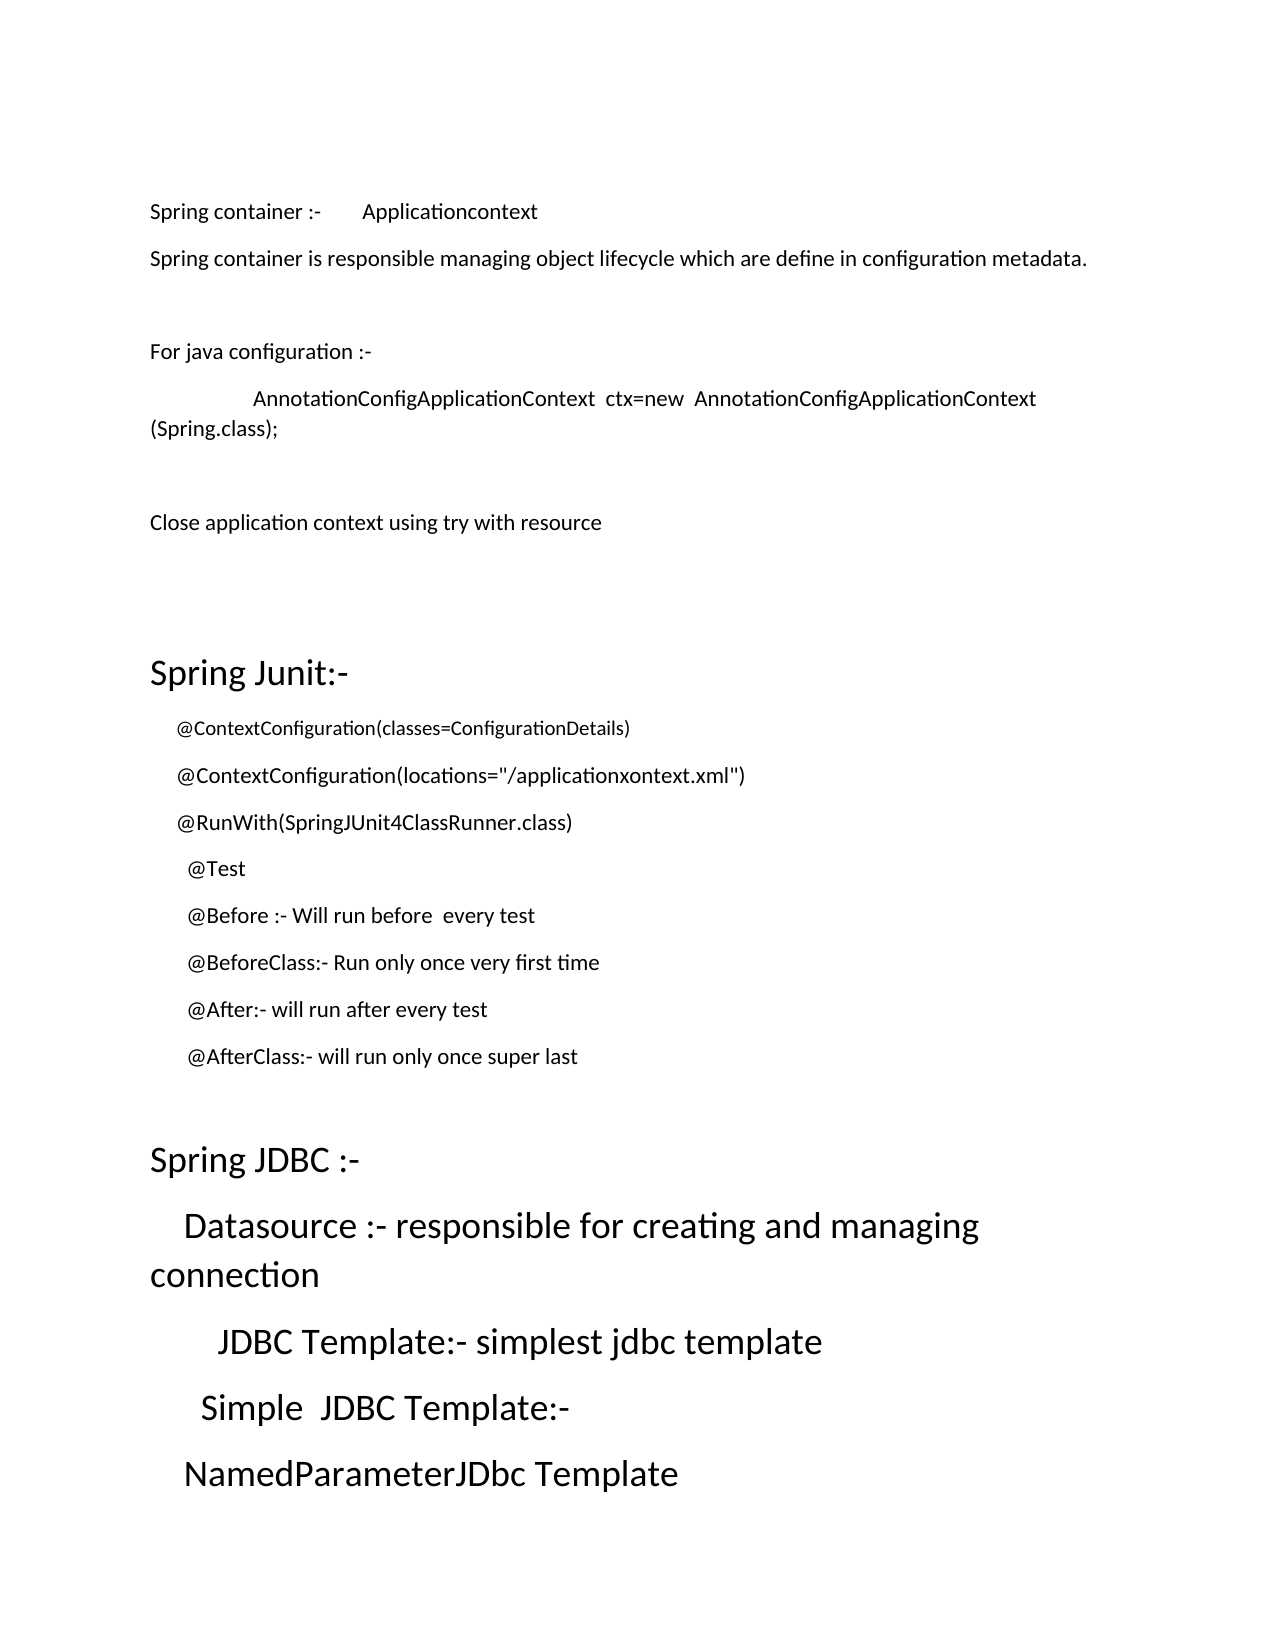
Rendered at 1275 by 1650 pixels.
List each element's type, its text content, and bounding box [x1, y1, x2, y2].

text @RunWith(SpringJUnit4ClassRunner.class) [150, 808, 1125, 836]
text Spring JDBC :- [150, 1136, 1125, 1182]
text @After:- will run after every test [150, 995, 1125, 1023]
text @ContextConfiguration(locations="/applicationxontext.xml") [150, 761, 1125, 789]
text @AfterClass:- will run only once super last [150, 1042, 1125, 1070]
text Datasource :- responsible for creating and managing connection [150, 1202, 1125, 1297]
text JDBC Template:- simplest jdbc template [150, 1318, 1125, 1363]
text @ContextConfiguration(classes=ConfigurationDetails) [150, 715, 1125, 741]
text Close application context using try with resource [150, 508, 1125, 536]
text NamedParameterJDbc Template [150, 1450, 1125, 1496]
text Simple JDBC Template:- [150, 1384, 1125, 1429]
text For java configuration :- [150, 337, 1125, 366]
text AnnotationConfigApplicationContext ctx=new AnnotationConfigApplicationContext (Spring.class); [150, 384, 1125, 443]
text @BeforeClass:- Run only once very first time [150, 948, 1125, 976]
text @Before :- Will run before every test [150, 901, 1125, 929]
text @Test [150, 854, 1125, 883]
text Spring container is responsible managing object lifecycle which are define in configuration metadata. [150, 244, 1125, 272]
text Spring Junit:- [150, 649, 1125, 695]
text Spring container :- Applicationcontext [150, 197, 1125, 225]
